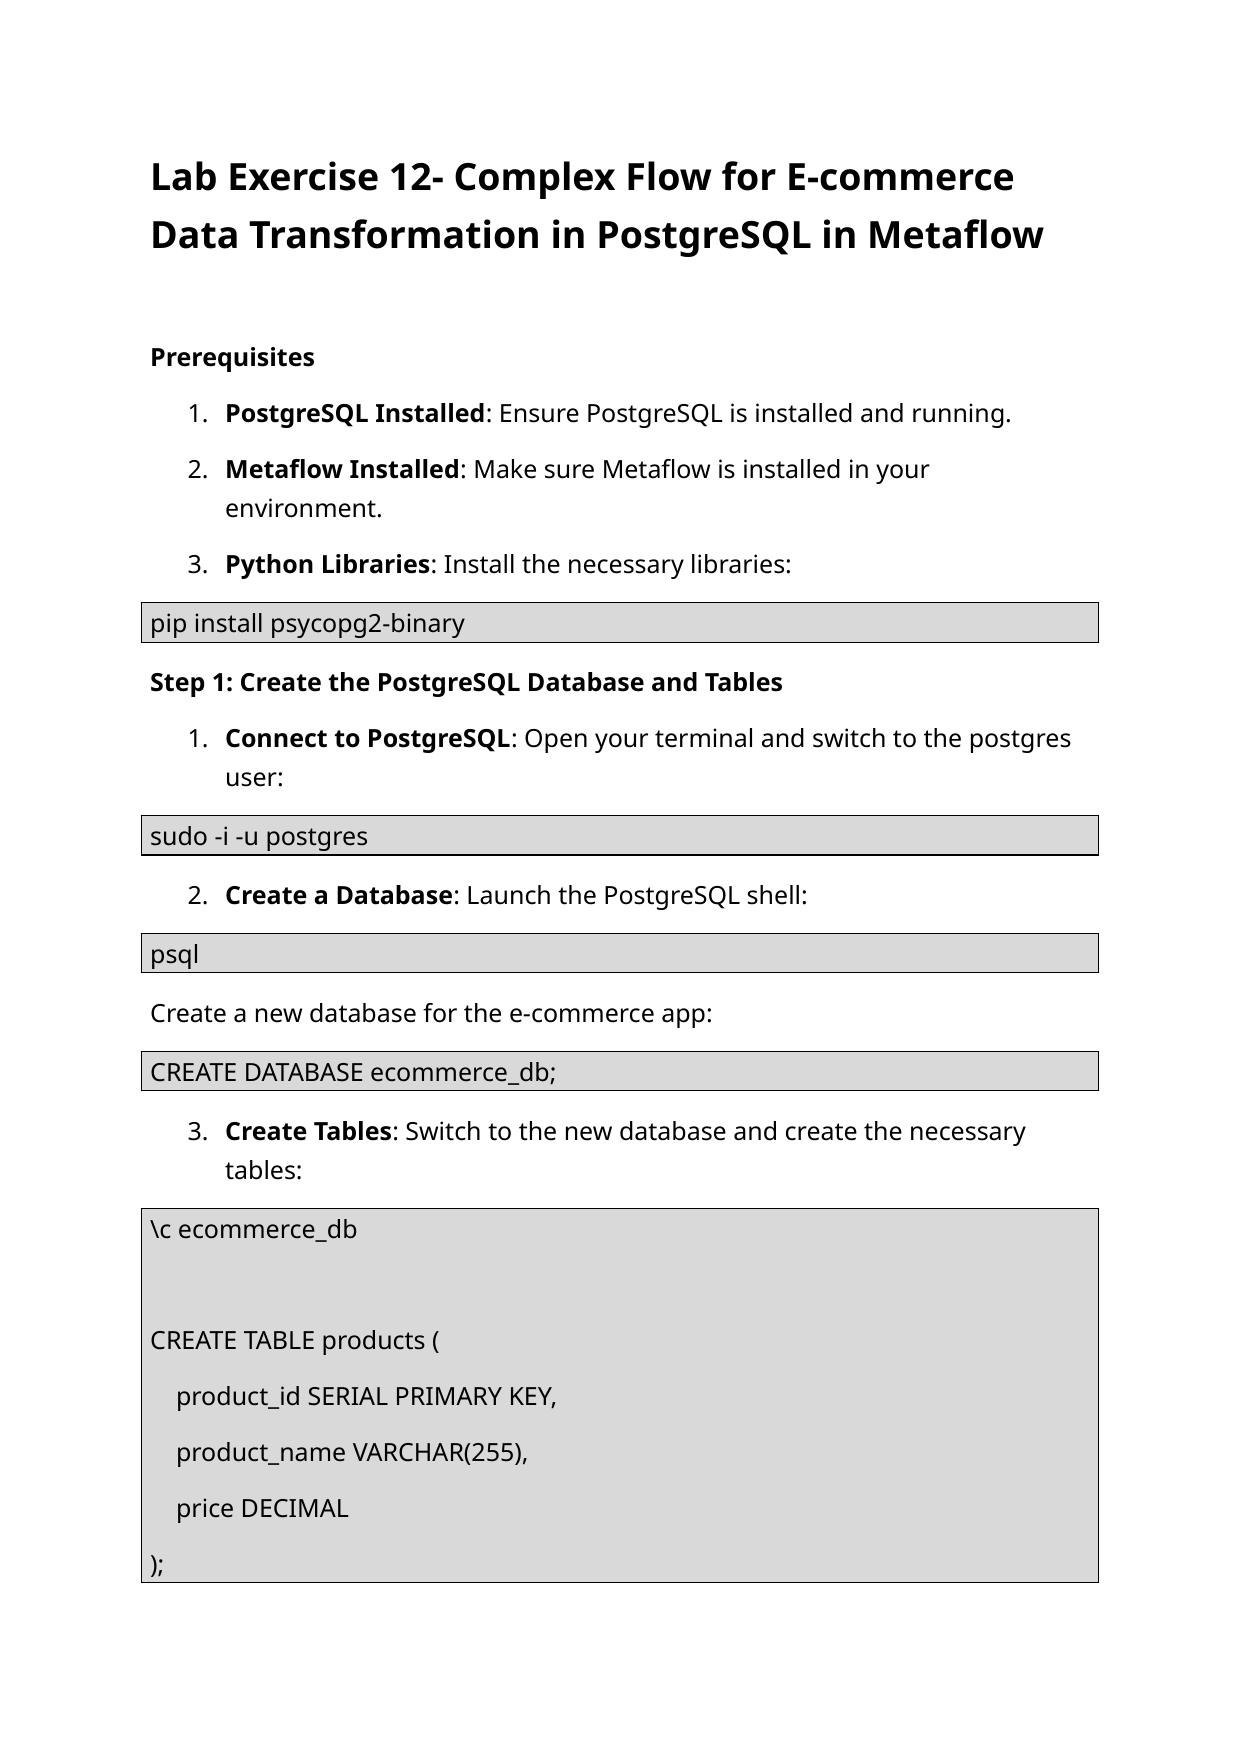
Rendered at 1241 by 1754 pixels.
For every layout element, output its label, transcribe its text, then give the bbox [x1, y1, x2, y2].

list Create Tables: Switch to the new database and create the necessary tables: [187, 1113, 1090, 1186]
list Connect to PostgreSQL: Open your terminal and switch to the postgres user: [187, 720, 1090, 793]
text price DECIMAL [142, 1487, 1098, 1524]
text sudo -i -u postgres [142, 816, 1098, 854]
text CREATE DATABASE ecommerce_db; [142, 1052, 1098, 1090]
text Create a new database for the e-commerce app: [150, 995, 1090, 1029]
text Lab Exercise 12- Complex Flow for E-commerce Data Transformation in PostgreSQL in Metaflow [150, 150, 1090, 260]
text psql [142, 934, 1098, 972]
text \c ecommerce_db [142, 1209, 1098, 1245]
text ); [142, 1543, 1098, 1582]
text product_id SERIAL PRIMARY KEY, [142, 1376, 1098, 1413]
text Step 1: Create the PostgreSQL Database and Tables [150, 664, 1090, 698]
list Python Libraries: Install the necessary libraries: [187, 546, 1090, 581]
list Metaflow Installed: Make sure Metaflow is installed in your environment. [187, 451, 1090, 525]
text Prerequisites [150, 340, 1090, 374]
text CREATE TABLE products ( [142, 1320, 1098, 1357]
text pip install psycopg2-binary [142, 603, 1098, 642]
list Create a Database: Launch the PostgreSQL shell: [187, 877, 1090, 911]
text product_name VARCHAR(255), [142, 1431, 1098, 1469]
list PostgreSQL Installed: Ensure PostgreSQL is installed and running. [187, 396, 1090, 430]
